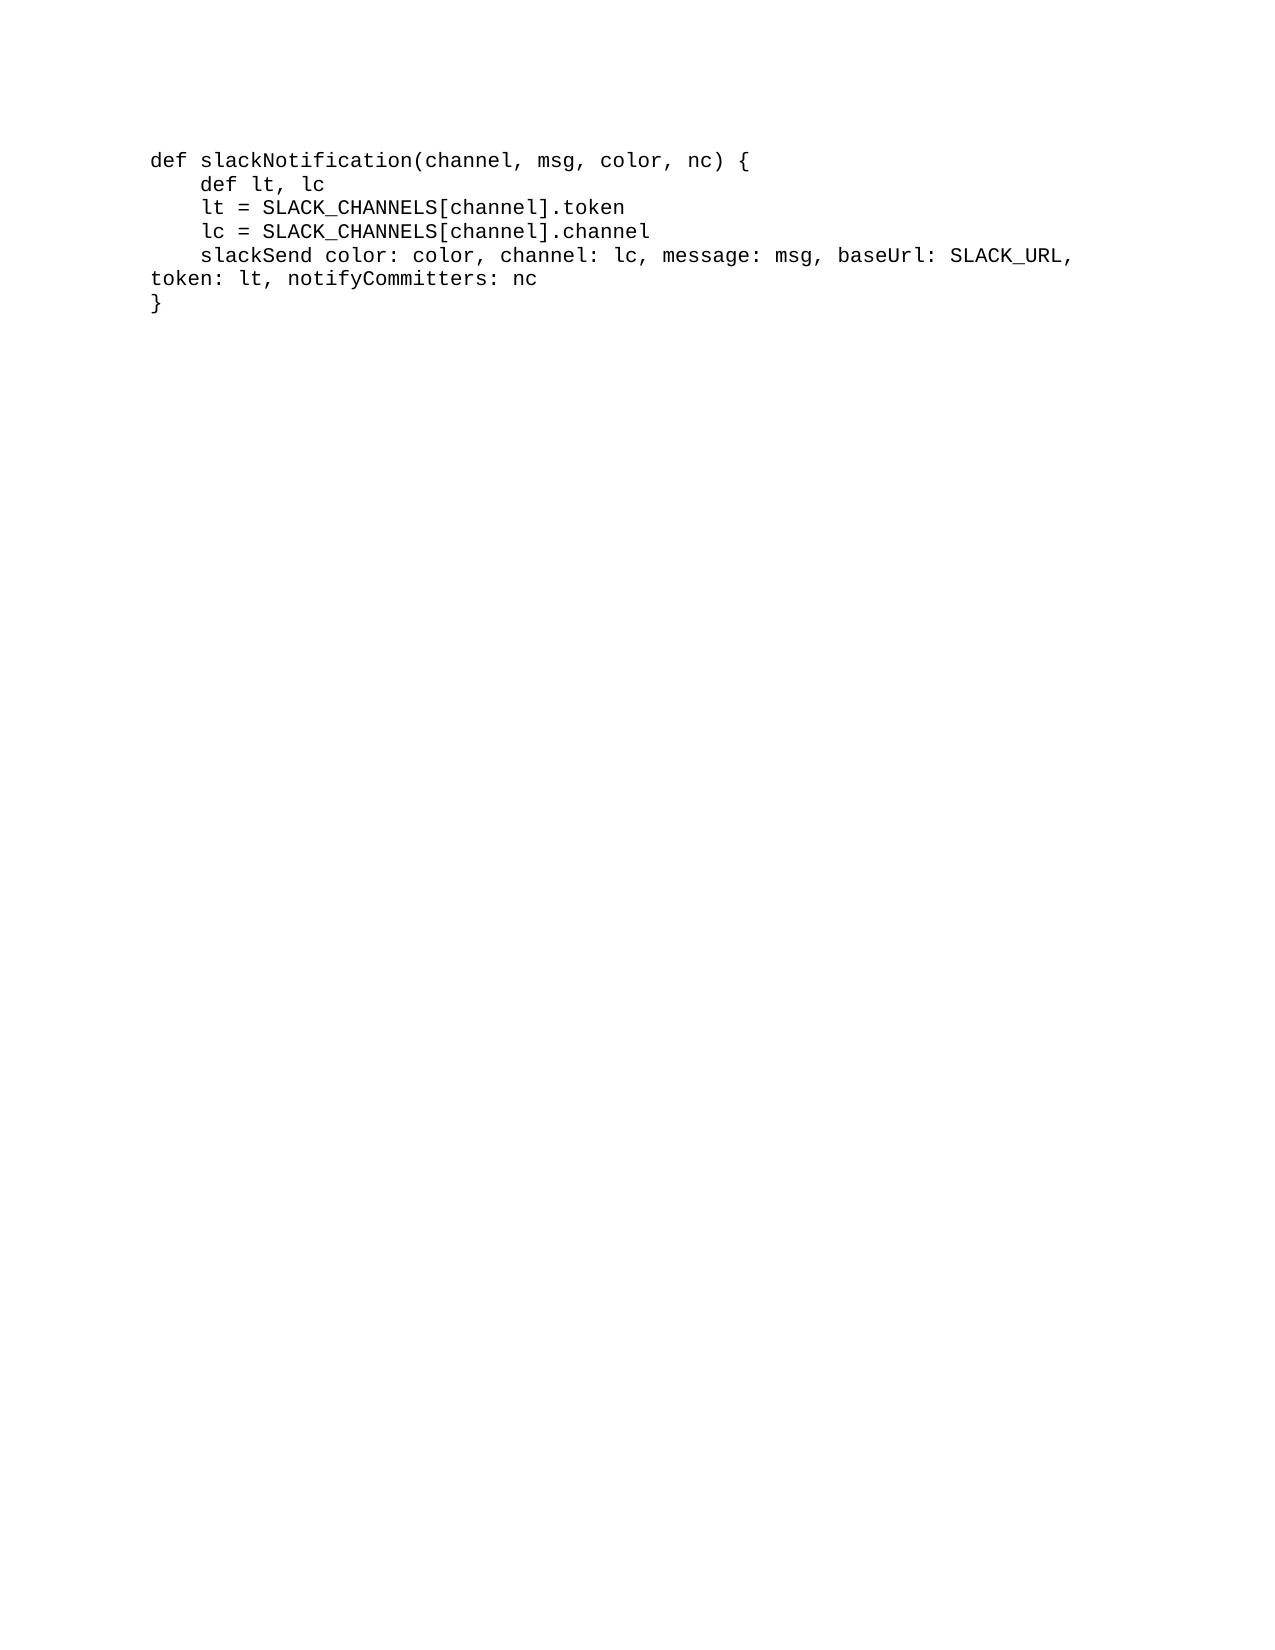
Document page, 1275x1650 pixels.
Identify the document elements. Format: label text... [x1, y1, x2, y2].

text def lt, lc [150, 174, 1125, 197]
text lc = SLACK_CHANNELS[channel].channel [150, 221, 1125, 244]
text lt = SLACK_CHANNELS[channel].token [150, 197, 1125, 221]
text } [150, 292, 1125, 316]
text slackSend color: color, channel: lc, message: msg, baseUrl: SLACK_URL, token: lt, notifyCommitters: nc [150, 244, 1125, 292]
text def slackNotification(channel, msg, color, nc) { [150, 150, 1125, 174]
